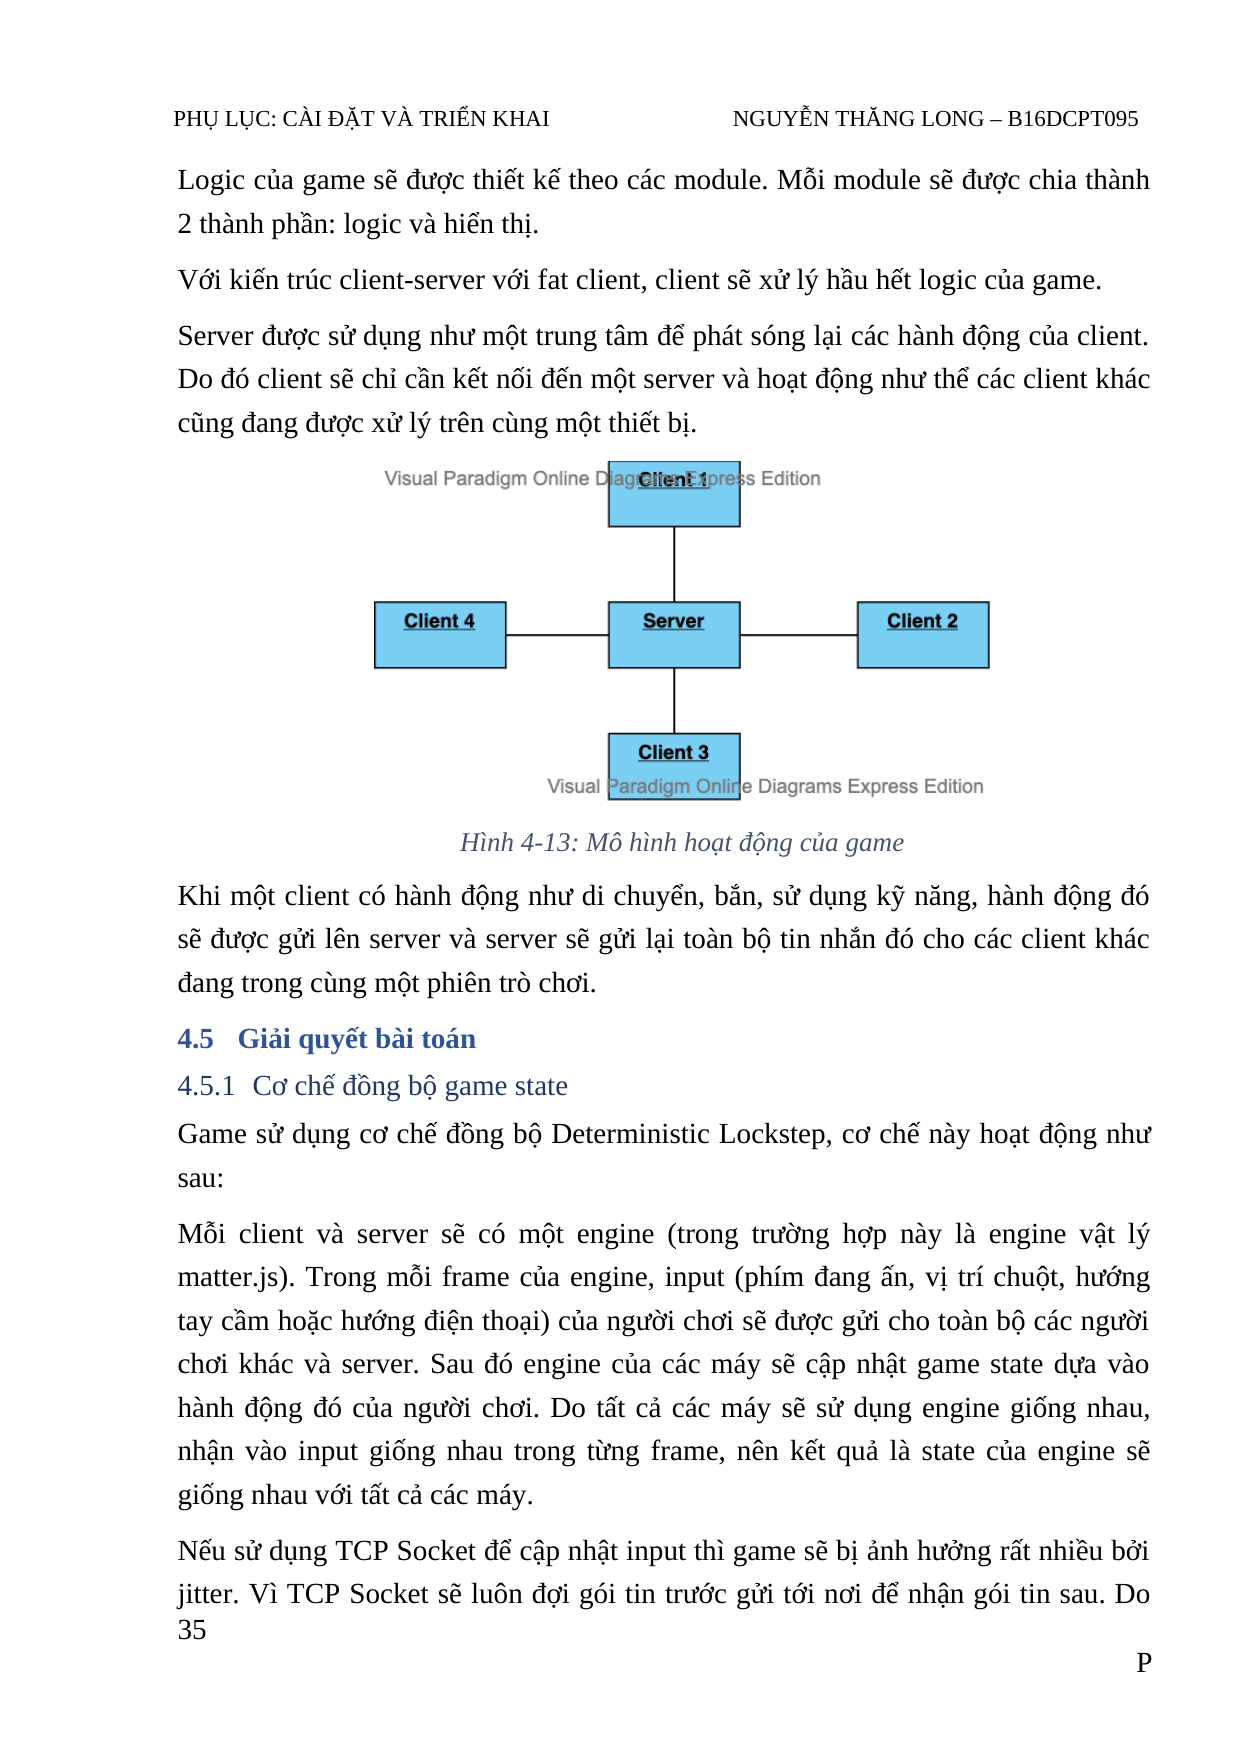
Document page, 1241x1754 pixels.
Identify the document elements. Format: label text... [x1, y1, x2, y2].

text Hình 4-13: Mô hình hoạt động của game [215, 826, 1152, 857]
picture [374, 461, 993, 804]
text Khi một client có hành động như di chuyển, bắn, sử dụng kỹ năng, hành động đó sẽ được gửi lên server và server sẽ gửi lại toàn bộ tin nhắn đó cho các client khác đang trong cùng một phiên trò chơi. [177, 878, 1152, 998]
subtitle Giải quyết bài toán [177, 1021, 1152, 1054]
text Server được sử dụng như một trung tâm để phát sóng lại các hành động của client. Do đó client sẽ chỉ cần kết nối đến một server và hoạt động như thể các client khác cũng đang được xử lý trên cùng một thiết bị. [177, 318, 1152, 438]
text Game sử dụng cơ chế đồng bộ Deterministic Lockstep, cơ chế này hoạt động như sau: [177, 1116, 1152, 1193]
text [177, 1533, 1152, 1610]
subtitle Cơ chế đồng bộ game state [177, 1068, 1152, 1102]
text Mỗi client và server sẽ có một engine (trong trường hợp này là engine vật lý matter.js). Trong mỗi frame của engine, input (phím đang ấn, vị trí chuột, hướng tay cầm hoặc hướng điện thoại) của người chơi sẽ được gửi cho toàn bộ các người chơi khác và server. Sau đó engine của các máy sẽ cập nhật game state dựa vào hành động đó của người chơi. Do tất cả các máy sẽ sử dụng engine giống nhau, nhận vào input giống nhau trong từng frame, nên kết quả là state của engine sẽ giống nhau với tất cả các máy. [177, 1216, 1152, 1511]
text Với kiến trúc client-server với fat client, client sẽ xử lý hầu hết logic của game. [177, 262, 1152, 295]
text Logic của game sẽ được thiết kế theo các module. Mỗi module sẽ được chia thành 2 thành phần: logic và hiển thị. [177, 162, 1152, 239]
